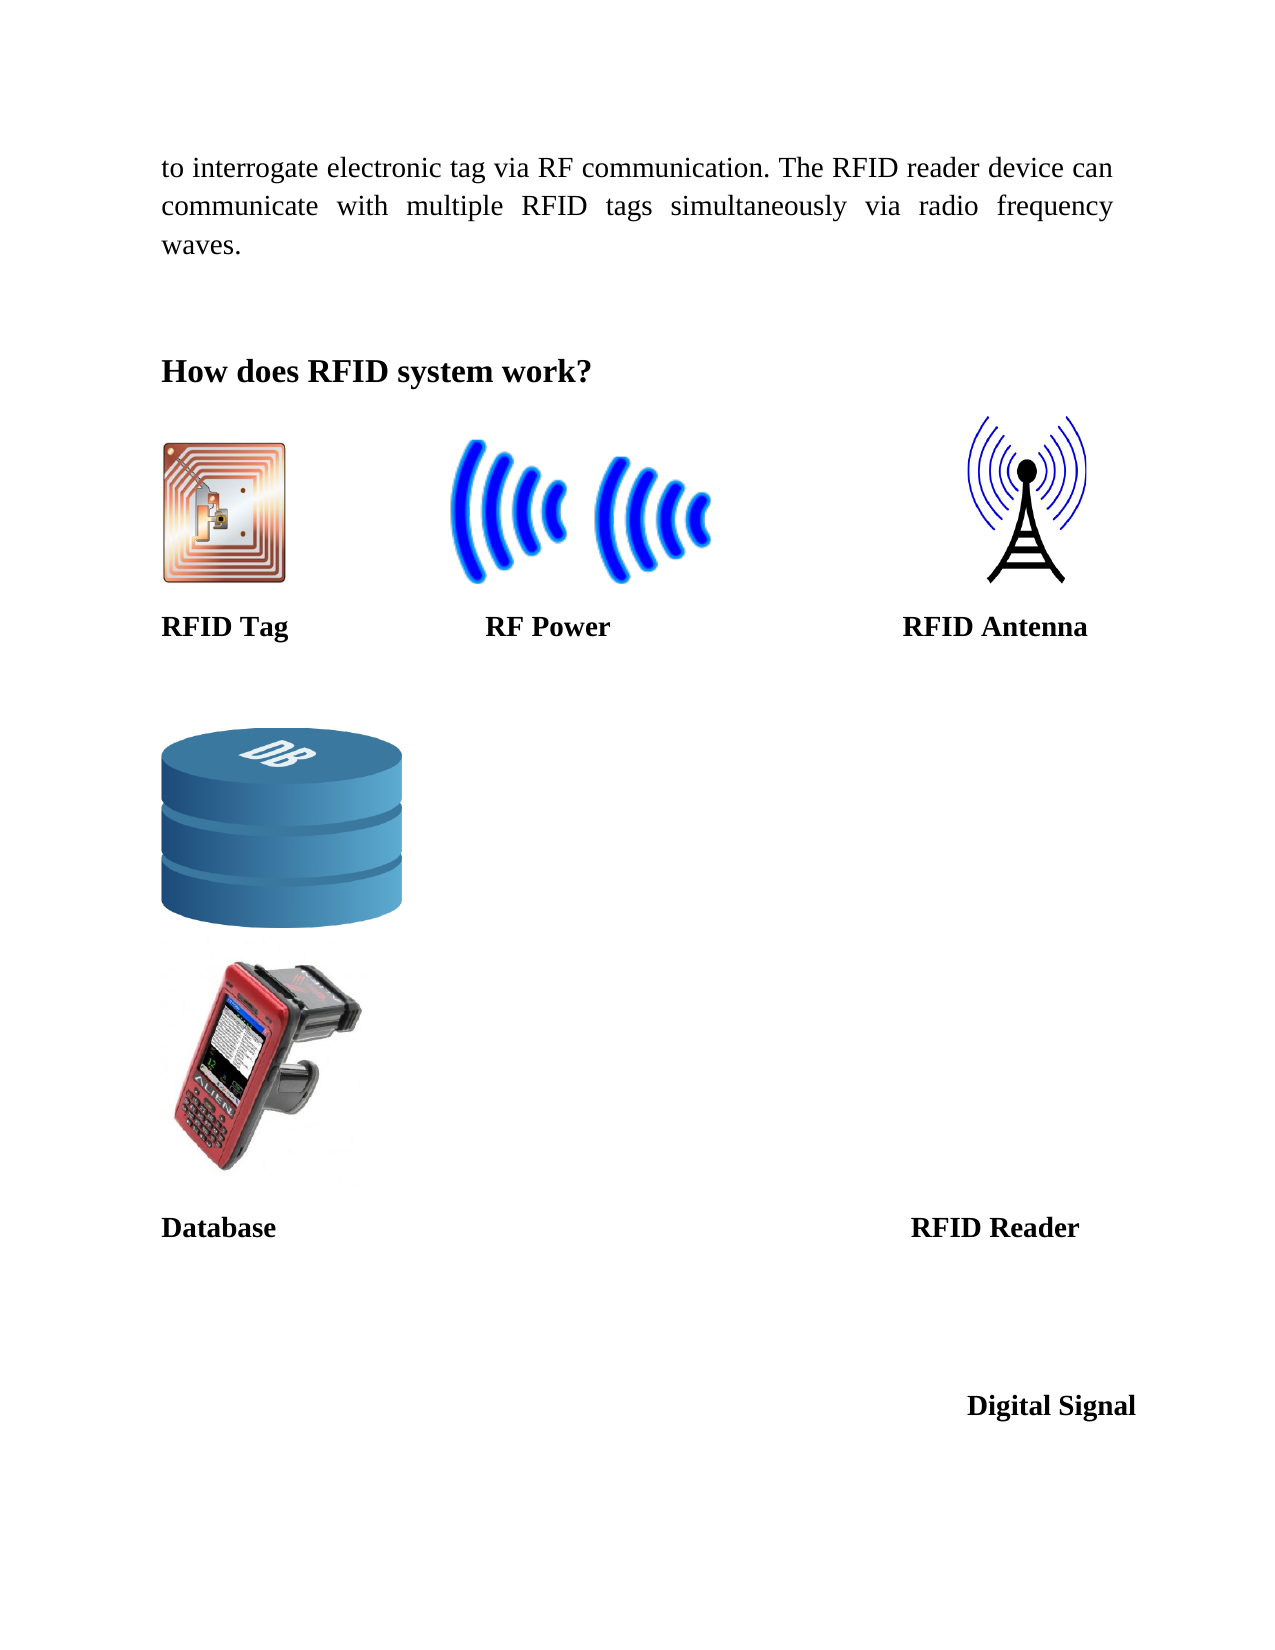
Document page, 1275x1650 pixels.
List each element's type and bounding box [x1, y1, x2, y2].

picture [450, 440, 566, 583]
table_cell [150, 150, 1125, 1500]
picture [594, 457, 710, 583]
picture [161, 441, 287, 584]
picture [967, 416, 1087, 584]
picture [161, 932, 369, 1186]
picture [161, 728, 402, 928]
